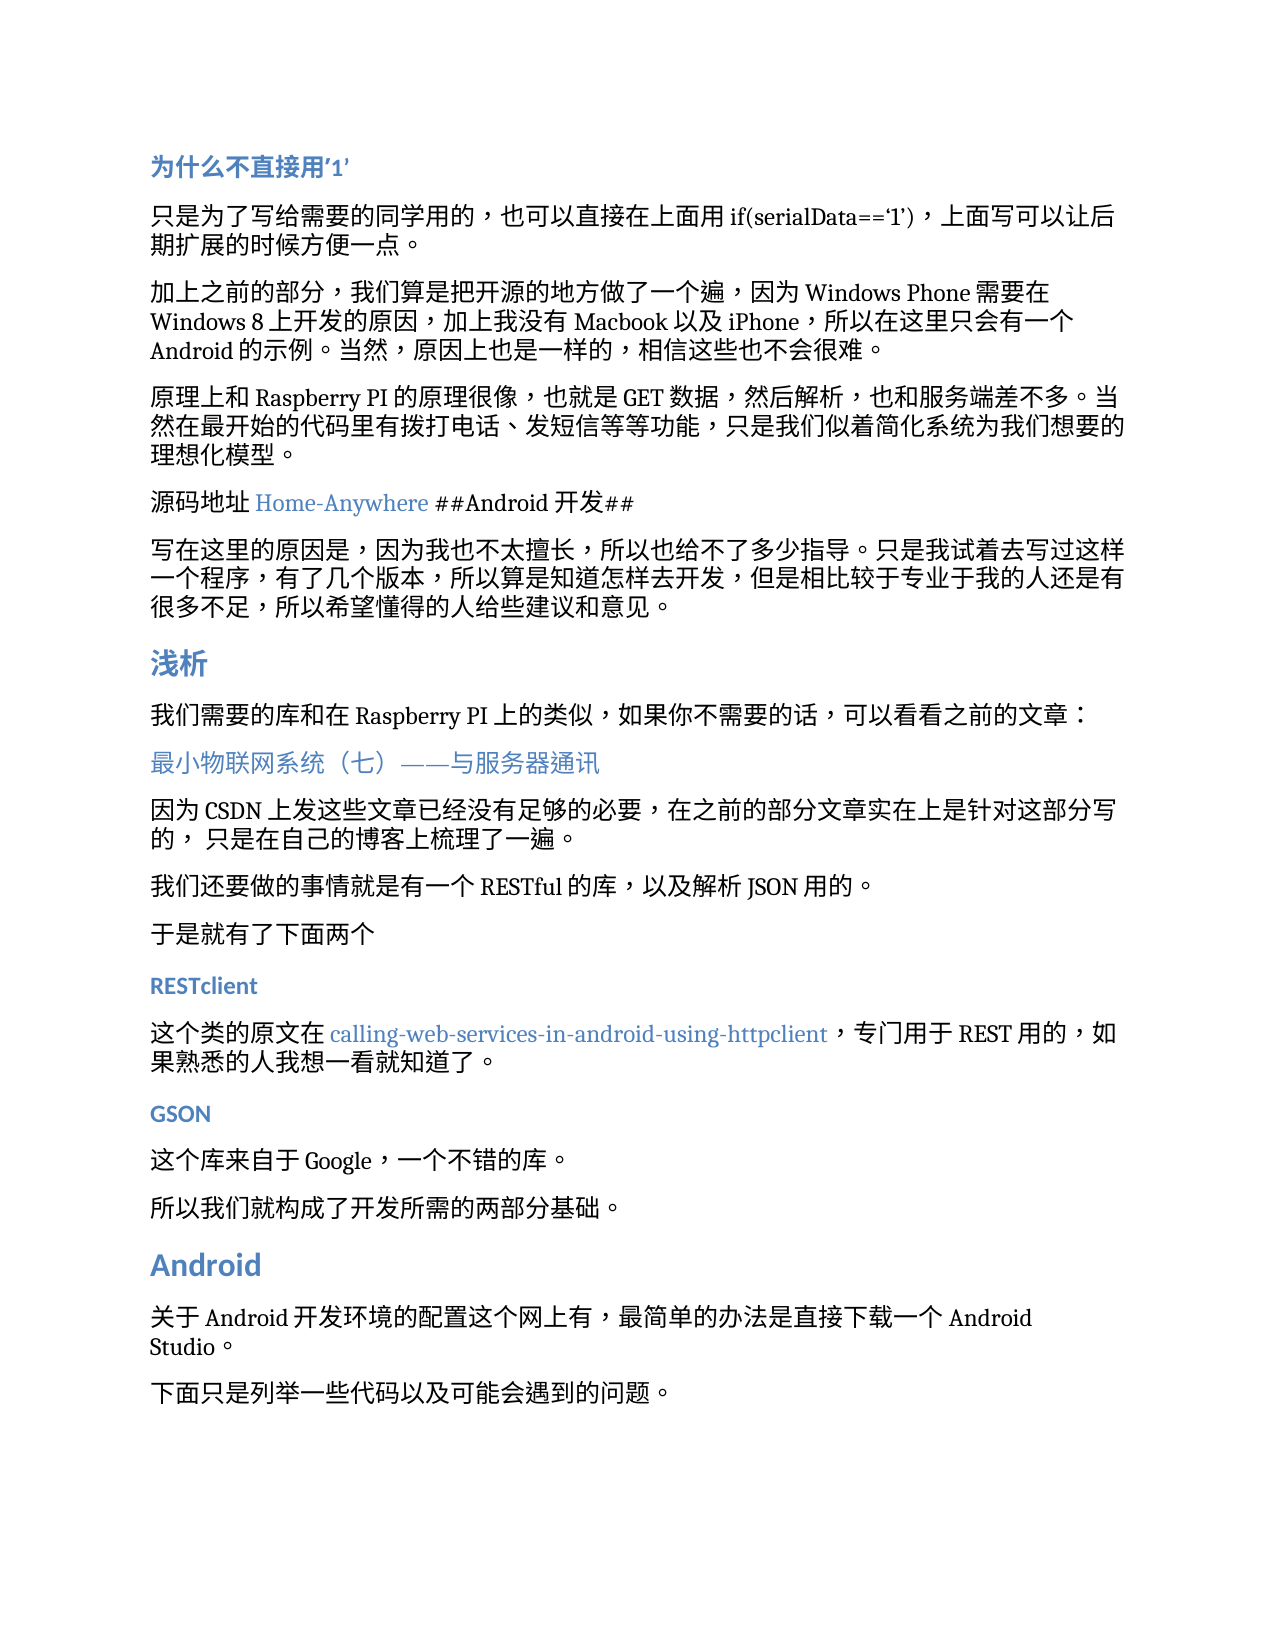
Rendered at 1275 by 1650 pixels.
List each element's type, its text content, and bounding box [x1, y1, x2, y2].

text 写在这里的原因是，因为我也不太擅长，所以也给不了多少指导。只是我试着去写过这样一个程序，有了几个版本，所以算是知道怎样去开发，但是相比较于专业于我的人还是有很多不足，所以希望懂得的人给些建议和意见。 [150, 537, 1125, 623]
text 源码地址Home-Anywhere ##Android开发## [150, 489, 1125, 518]
subtitle RESTclient [150, 970, 1125, 1001]
text 关于Android开发环境的配置这个网上有，最简单的办法是直接下载一个Android Studio。 [150, 1304, 1125, 1361]
text 我们还要做的事情就是有一个RESTful的库，以及解析JSON用的。 [150, 873, 1125, 902]
text 这个类的原文在calling-web-services-in-android-using-httpclient，专门用于REST用的，如果熟悉的人我想一看就知道了。 [150, 1020, 1125, 1077]
text 因为CSDN上发这些文章已经没有足够的必要，在之前的部分文章实在上是针对这部分写的， 只是在自己的博客上梳理了一遍。 [150, 797, 1125, 854]
text 最小物联网系统（七）——与服务器通讯 [150, 749, 1125, 778]
text 原理上和Raspberry PI的原理很像，也就是GET数据，然后解析，也和服务端差不多。当然在最开始的代码里有拨打电话、发短信等等功能，只是我们似着简化系统为我们想要的理想化模型。 [150, 384, 1125, 470]
text 这个库来自于Google，一个不错的库。 [150, 1147, 1125, 1176]
subtitle GSON [150, 1098, 1125, 1128]
text 加上之前的部分，我们算是把开源的地方做了一个遍，因为Windows Phone需要在Windows 8上开发的原因，加上我没有Macbook以及iPhone，所以在这里只会有一个Android的示例。当然，原因上也是一样的，相信这些也不会很难。 [150, 279, 1125, 365]
subtitle 浅析 [150, 644, 1125, 683]
subtitle Android [150, 1244, 1125, 1285]
text 只是为了写给需要的同学用的，也可以直接在上面用if(serialData==‘1’)，上面写可以让后期扩展的时候方便一点。 [150, 203, 1125, 260]
text 于是就有了下面两个 [150, 921, 1125, 949]
text 所以我们就构成了开发所需的两部分基础。 [150, 1195, 1125, 1223]
text 我们需要的库和在Raspberry PI上的类似，如果你不需要的话，可以看看之前的文章： [150, 702, 1125, 731]
subtitle 为什么不直接用’1’ [150, 150, 1125, 184]
text 下面只是列举一些代码以及可能会遇到的问题。 [150, 1380, 1125, 1409]
